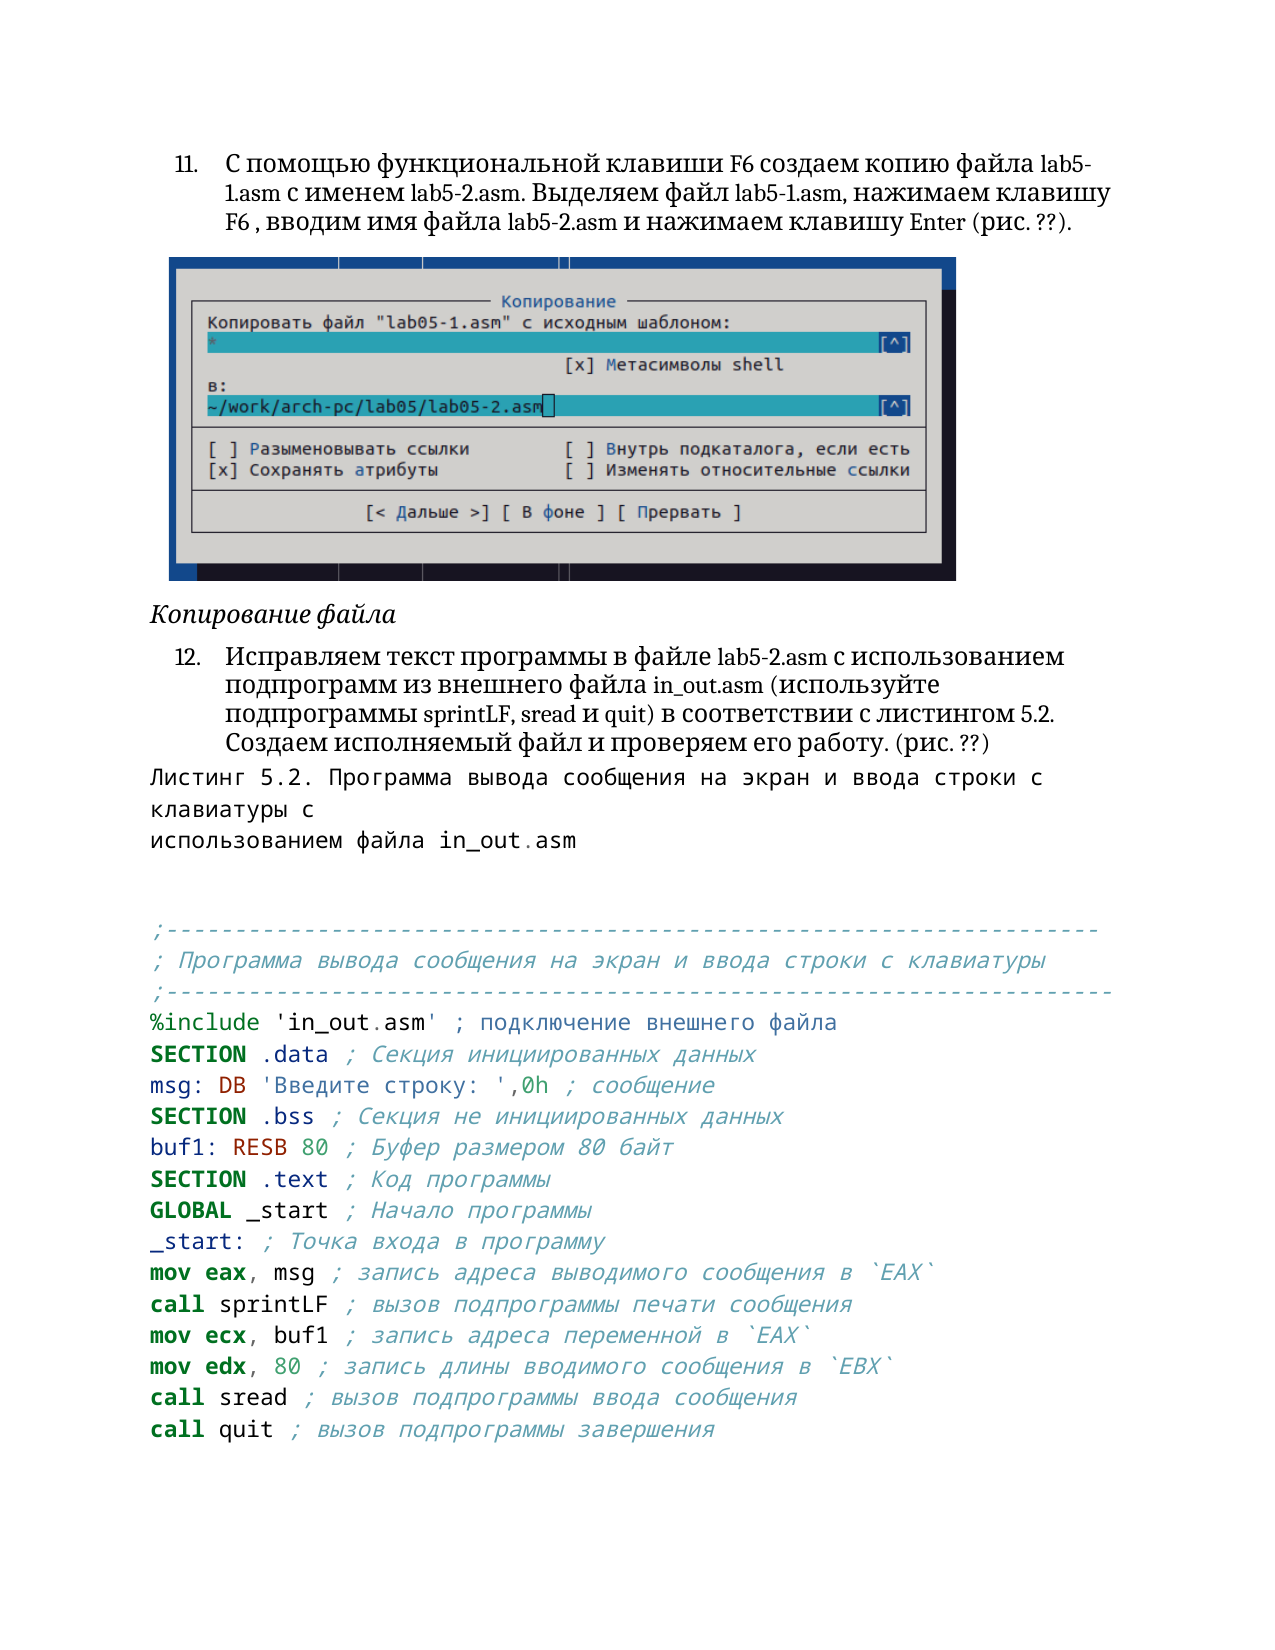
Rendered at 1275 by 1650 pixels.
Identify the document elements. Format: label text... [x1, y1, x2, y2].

text Копирование файла [150, 601, 1125, 630]
text Листинг 5.2. Программа вывода сообщения на экран и ввода строки с клавиатуры c использованием файла in_out.asm ;-------------------------------------------------------------------- ; Программа вывода сообщения на экран и ввода строки с клавиатуры ;--------------------------------------------------------------------- %include 'in_out.asm' ; подключение внешнего файла SECTION .data ; Секция инициированных данных msg: DB 'Введите строку: ',0h ; сообщение SECTION .bss ; Секция не инициированных данных buf1: RESB 80 ; Буфер размером 80 байт SECTION .text ; Код программы GLOBAL _start ; Начало программы _start: ; Точка входа в программу mov eax, msg ; запись адреса выводимого сообщения в `EAX` call sprintLF ; вызов подпрограммы печати сообщения mov ecx, buf1 ; запись адреса переменной в `EAX` mov edx, 80 ; запись длины вводимого сообщения в `EBX` call sread ; вызов подпрограммы ввода сообщения call quit ; вызов подпрограммы завершения [150, 761, 1125, 1444]
list Исправляем текст программы в файле lab5-2.asm с использованием подпрограмм из внешнего файла in_out.asm (используйте подпрограммы sprintLF, sread и quit) в соответствии с листингом 5.2. Создаем исполняемый файл и проверяем его работу. (рис. ??) [175, 643, 1125, 758]
list С помощью функциональной клавиши F6 создаем копию файла lab5-1.asm с именем lab5-2.asm. Выделяем файл lab5-1.asm, нажимаем клавишу F6 , вводим имя файла lab5-2.asm и нажимаем клавишу Enter (рис. ??). [175, 150, 1125, 236]
picture [168, 257, 957, 581]
